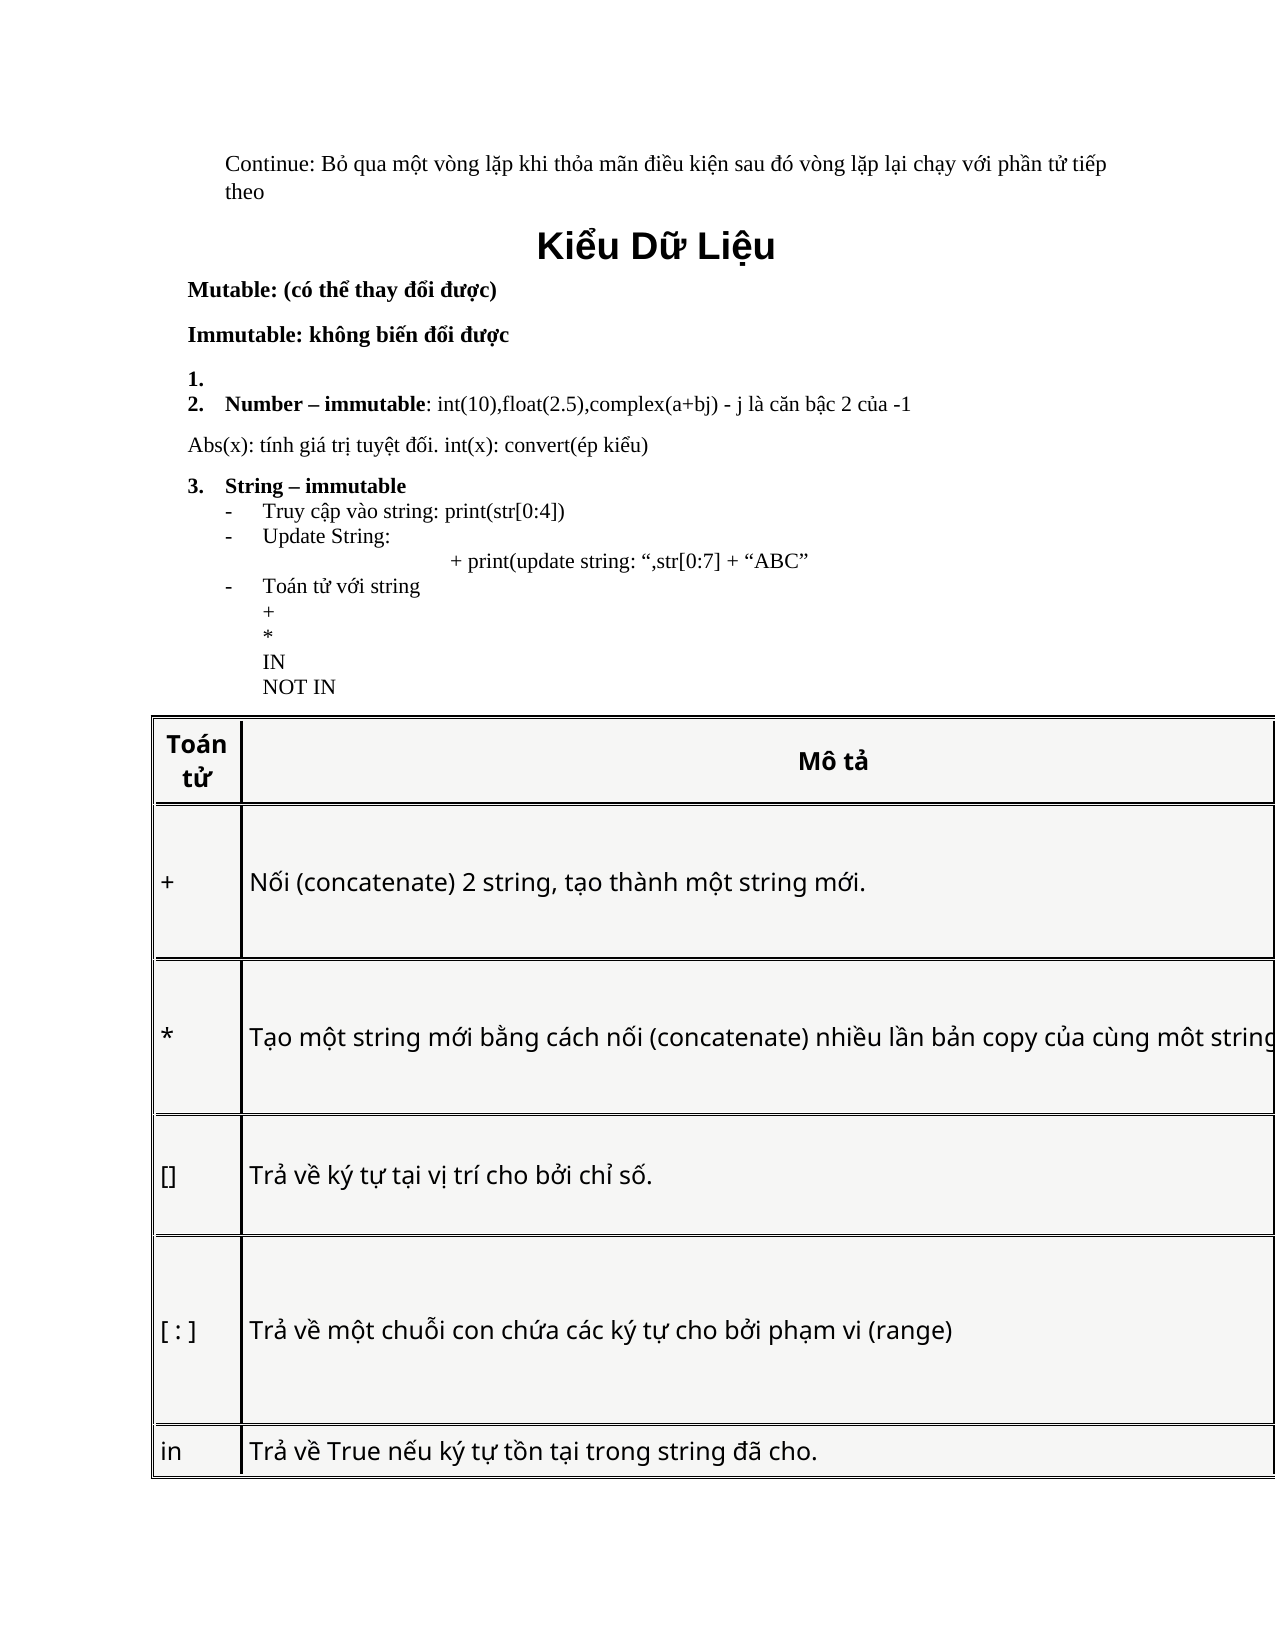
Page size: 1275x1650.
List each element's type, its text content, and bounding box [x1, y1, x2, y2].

table_header Mô tả [241, 719, 1275, 802]
list Number – immutable: int(10),float(2.5),complex(a+bj) - j là căn bậc 2 của -1 [187, 391, 1125, 416]
text Immutable: không biến đổi được [187, 321, 1125, 347]
table_cell * [154, 957, 240, 1112]
list + print(update string: “,str[0:7] + “ABC” [262, 548, 1125, 573]
list IN [262, 649, 1125, 674]
list * [262, 624, 1125, 649]
text Continue: Bỏ qua một vòng lặp khi thỏa mãn điều kiện sau đó vòng lặp lại chạy với phần tử tiếp theo [225, 150, 1125, 205]
table_cell Tạo một string mới bằng cách nối (concatenate) nhiều lần bản copy của cùng môt string. [243, 961, 1273, 1112]
table_cell [] [154, 1113, 240, 1233]
list NOT IN [262, 674, 1125, 699]
table_cell in [152, 1423, 241, 1476]
table_header Toán tử [154, 719, 241, 802]
table_cell Trả về một chuỗi con chứa các ký tự cho bởi phạm vi (range) [243, 1237, 1273, 1423]
list Toán tử với string [225, 573, 1125, 599]
table_cell [ : ] [154, 1234, 240, 1423]
list Update String: [225, 523, 1125, 548]
list String – immutable [187, 473, 1125, 498]
text Abs(x): tính giá trị tuyệt đối. int(x): convert(ép kiểu) [187, 432, 1125, 457]
table_cell + [154, 802, 240, 957]
text Mutable: (có thể thay đổi được) [187, 276, 1125, 302]
table_cell Trả về ký tự tại vị trí cho bởi chỉ số. [243, 1116, 1273, 1233]
subtitle Kiểu Dữ Liệu [187, 223, 1125, 268]
table_cell Trả về True nếu ký tự tồn tại trong string đã cho. [241, 1426, 1275, 1476]
list + [262, 599, 1125, 624]
list Truy cập vào string: print(str[0:4]) [225, 498, 1125, 523]
table_cell Nối (concatenate) 2 string, tạo thành một string mới. [243, 806, 1273, 957]
